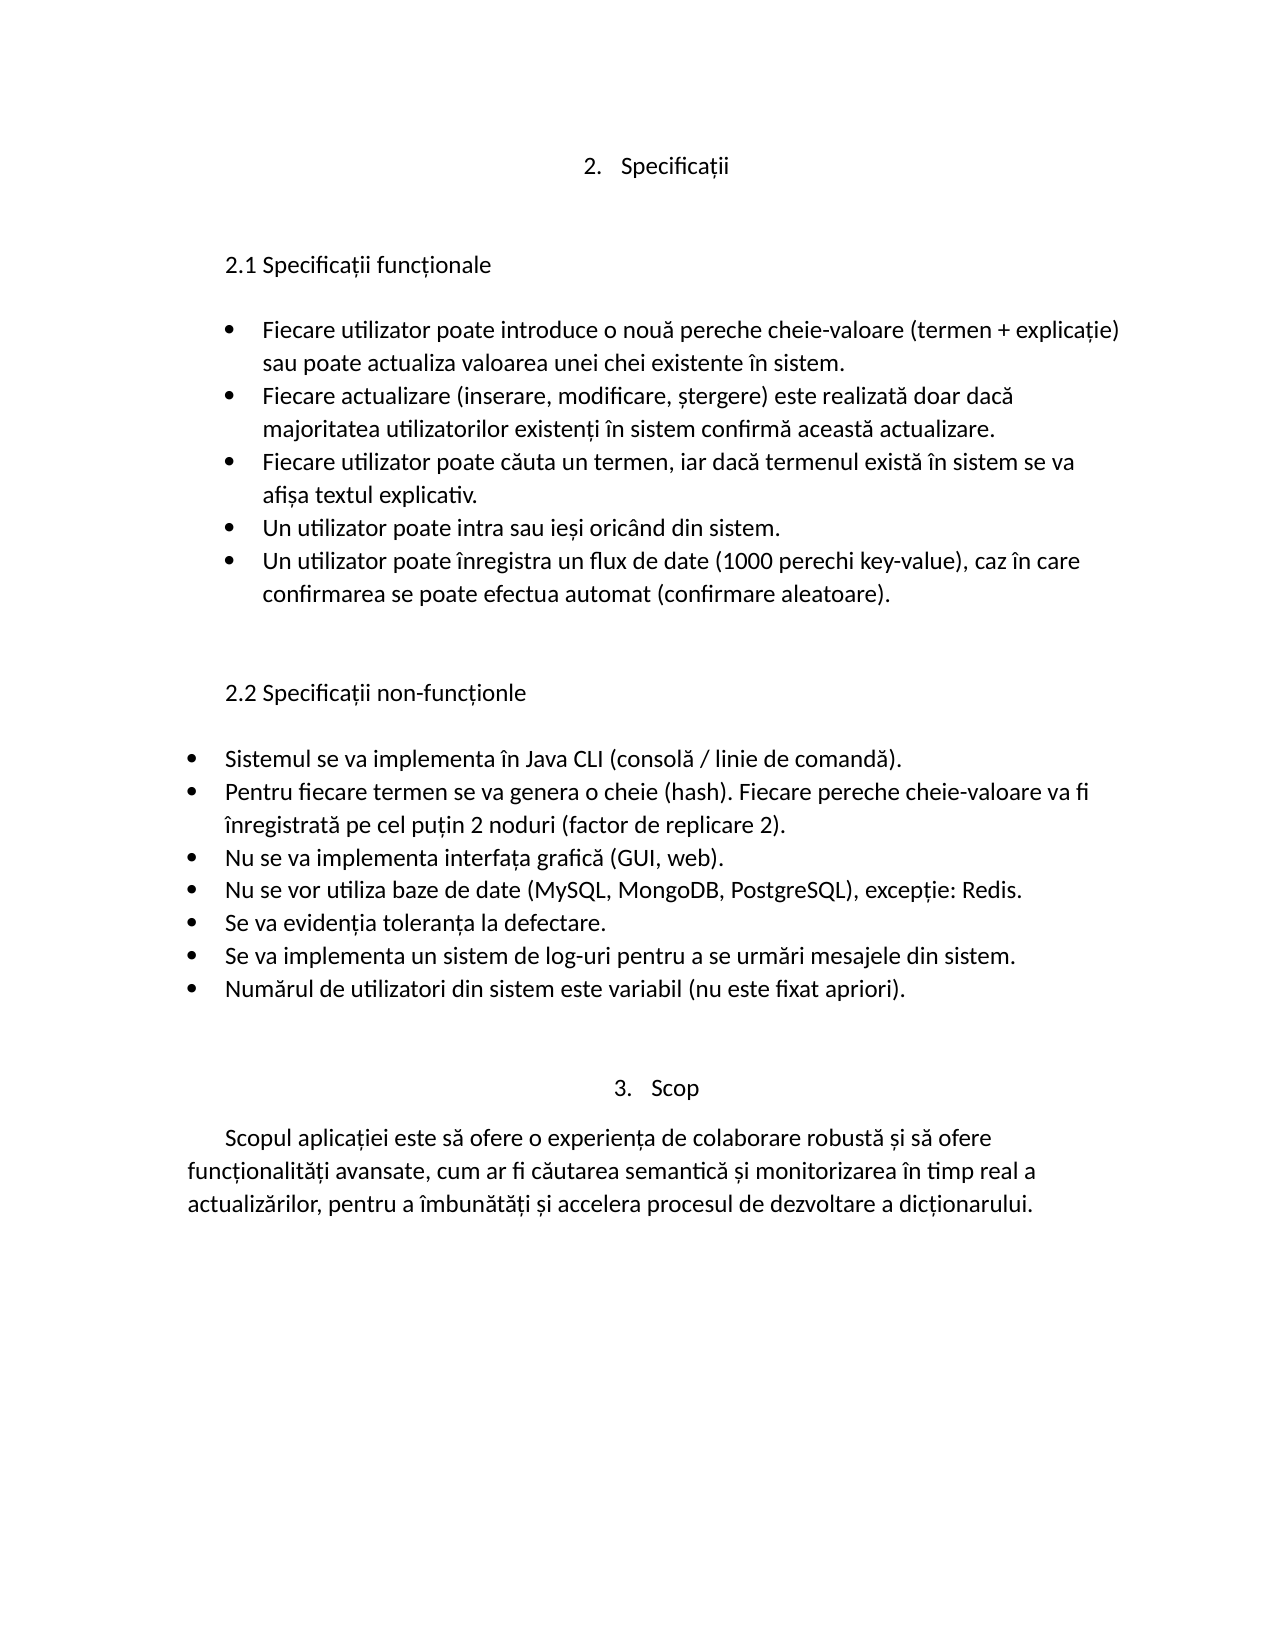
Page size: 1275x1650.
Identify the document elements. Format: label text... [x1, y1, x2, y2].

list Nu se vor utiliza baze de date (MySQL, MongoDB, PostgreSQL), excepție: Redis. [187, 874, 1125, 905]
list Se va evidenția toleranța la defectare. [187, 907, 1125, 938]
list Fiecare utilizator poate căuta un termen, iar dacă termenul există în sistem se va afișa textul explicativ. [225, 446, 1125, 510]
list Un utilizator poate înregistra un flux de date (1000 perechi key-value), caz în care confirmarea se poate efectua automat (confirmare aleatoare). [225, 545, 1125, 608]
text Scopul aplicației este să ofere o experiența de colaborare robustă și să ofere funcționalități avansate, cum ar fi căutarea semantică și monitorizarea în timp real a actualizărilor, pentru a îmbunătăți și accelera procesul de dezvoltare a dicționarului. [187, 1122, 1125, 1218]
list Un utilizator poate intra sau ieși oricând din sistem. [225, 512, 1125, 543]
list Fiecare actualizare (inserare, modificare, ștergere) este realizată doar dacă majoritatea utilizatorilor existenți în sistem confirmă această actualizare. [225, 380, 1125, 444]
list Scop [187, 1072, 1125, 1103]
list Numărul de utilizatori din sistem este variabil (nu este fixat apriori). [187, 973, 1125, 1004]
list Fiecare utilizator poate introduce o nouă pereche cheie-valoare (termen + explicație) sau poate actualiza valoarea unei chei existente în sistem. [225, 314, 1125, 378]
list Nu se va implementa interfața grafică (GUI, web). [187, 842, 1125, 872]
list Se va implementa un sistem de log-uri pentru a se urmări mesajele din sistem. [187, 940, 1125, 971]
list Pentru fiecare termen se va genera o cheie (hash). Fiecare pereche cheie-valoare va fi înregistrată pe cel puțin 2 noduri (factor de replicare 2). [187, 776, 1125, 839]
list Specificații [187, 150, 1125, 181]
list Specificații non-funcționle [225, 677, 1125, 708]
list Specificații funcționale [225, 249, 1125, 279]
list Sistemul se va implementa în Java CLI (consolă / linie de comandă). [187, 743, 1125, 773]
